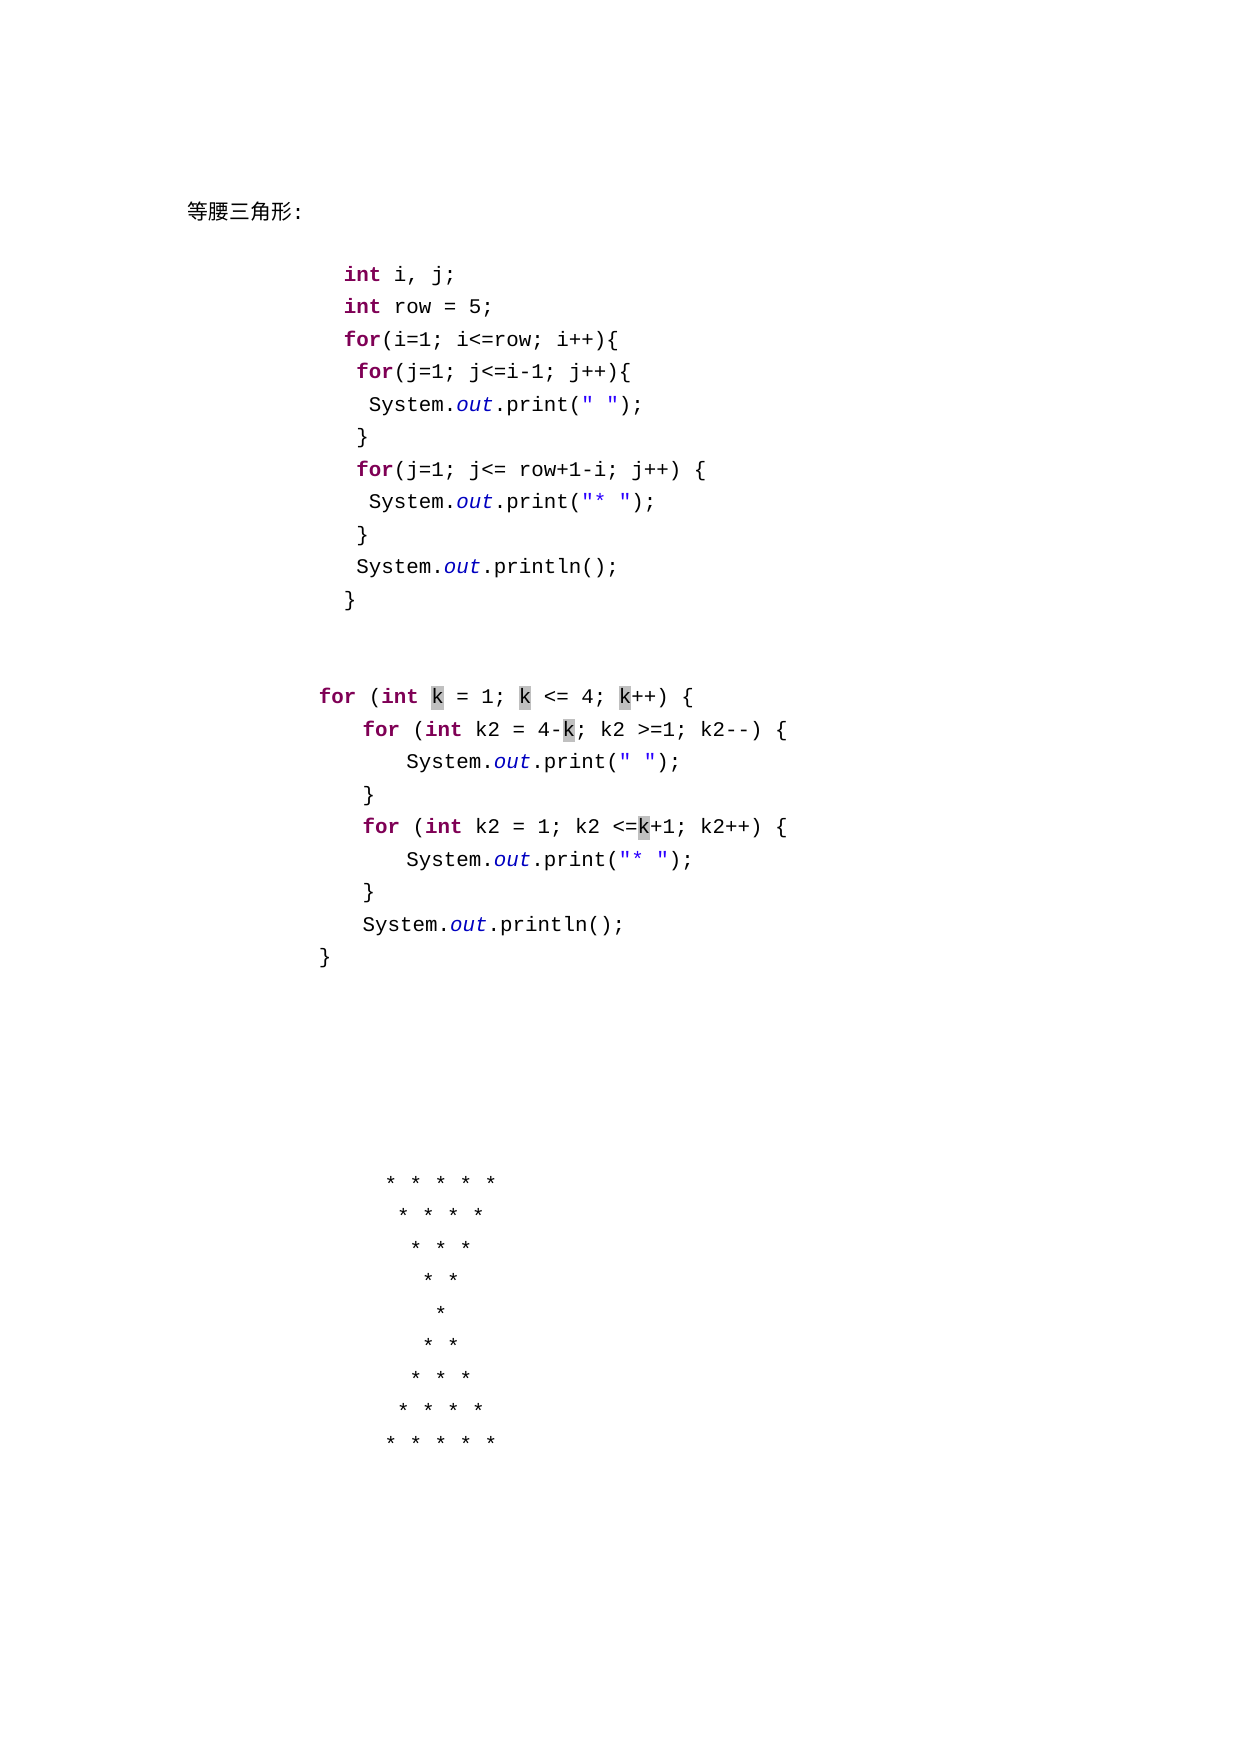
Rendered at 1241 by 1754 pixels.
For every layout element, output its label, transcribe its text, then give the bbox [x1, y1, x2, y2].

text } [187, 779, 1053, 812]
text * * * * * [384, 1429, 1053, 1462]
text * * * * [384, 1397, 1053, 1429]
text System.out.print(" "); [187, 389, 1053, 422]
text * * * * [384, 1202, 1053, 1234]
text int i, j; [187, 259, 1053, 292]
text System.out.print(" "); [187, 747, 1053, 779]
text System.out.println(); [187, 552, 1053, 584]
text int row = 5; [187, 292, 1053, 324]
text for(i=1; i<=row; i++){ [187, 324, 1053, 357]
text } [187, 942, 1053, 974]
text System.out.print("* "); [187, 487, 1053, 519]
text * [384, 1299, 1053, 1332]
text System.out.println(); [187, 909, 1053, 942]
text for(j=1; j<=i-1; j++){ [187, 357, 1053, 389]
text * * * * * [384, 1169, 1053, 1202]
text 等腰三角形: [187, 194, 1053, 227]
text * * * [384, 1234, 1053, 1267]
text for (int k2 = 1; k2 <=k+1; k2++) { [187, 812, 1053, 844]
text for(j=1; j<= row+1-i; j++) { [187, 454, 1053, 487]
text } [187, 584, 1053, 617]
text * * [384, 1332, 1053, 1364]
text } [187, 877, 1053, 909]
text for (int k2 = 4-k; k2 >=1; k2--) { [187, 714, 1053, 747]
text * * [384, 1267, 1053, 1299]
text } [187, 422, 1053, 454]
text * * * [384, 1364, 1053, 1397]
text for (int k = 1; k <= 4; k++) { [187, 682, 1053, 714]
text System.out.print("* "); [187, 844, 1053, 877]
text } [187, 519, 1053, 552]
